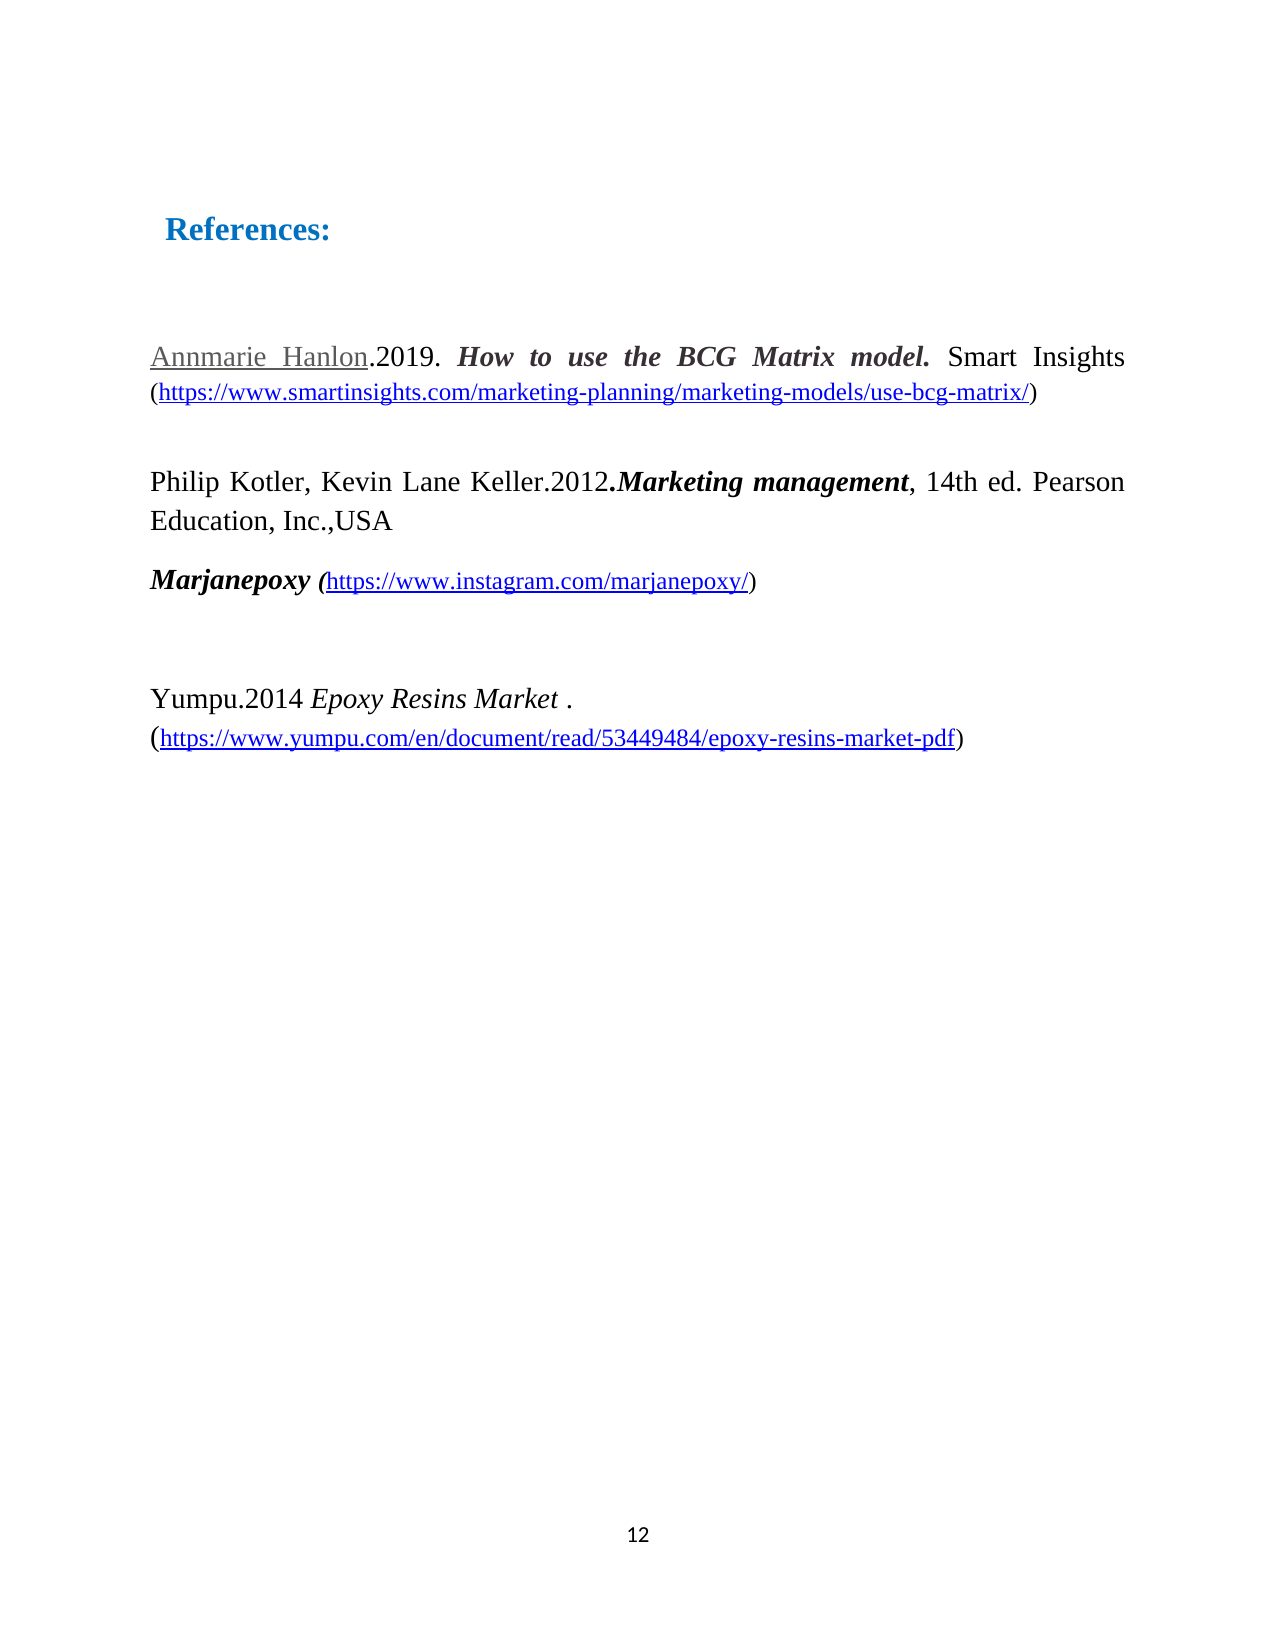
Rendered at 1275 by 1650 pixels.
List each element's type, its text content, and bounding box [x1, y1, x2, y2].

text Philip Kotler, Kevin Lane Keller.2012.Marketing management, 14th ed. Pearson Education, Inc.,USA [150, 464, 1125, 536]
text References: [135, 209, 1125, 248]
text Annmarie Hanlon.2019. How to use the BCG Matrix model. Smart Insights (https://www.smartinsights.com/marketing-planning/marketing-models/use-bcg-matrix/) [150, 339, 1125, 406]
text Marjanepoxy (https://www.instagram.com/marjanepoxy/) [150, 562, 1125, 596]
text Yumpu.2014 Epoxy Resins Market . (https://www.yumpu.com/en/document/read/53449484/epoxy-resins-market-pdf) [150, 681, 1125, 753]
